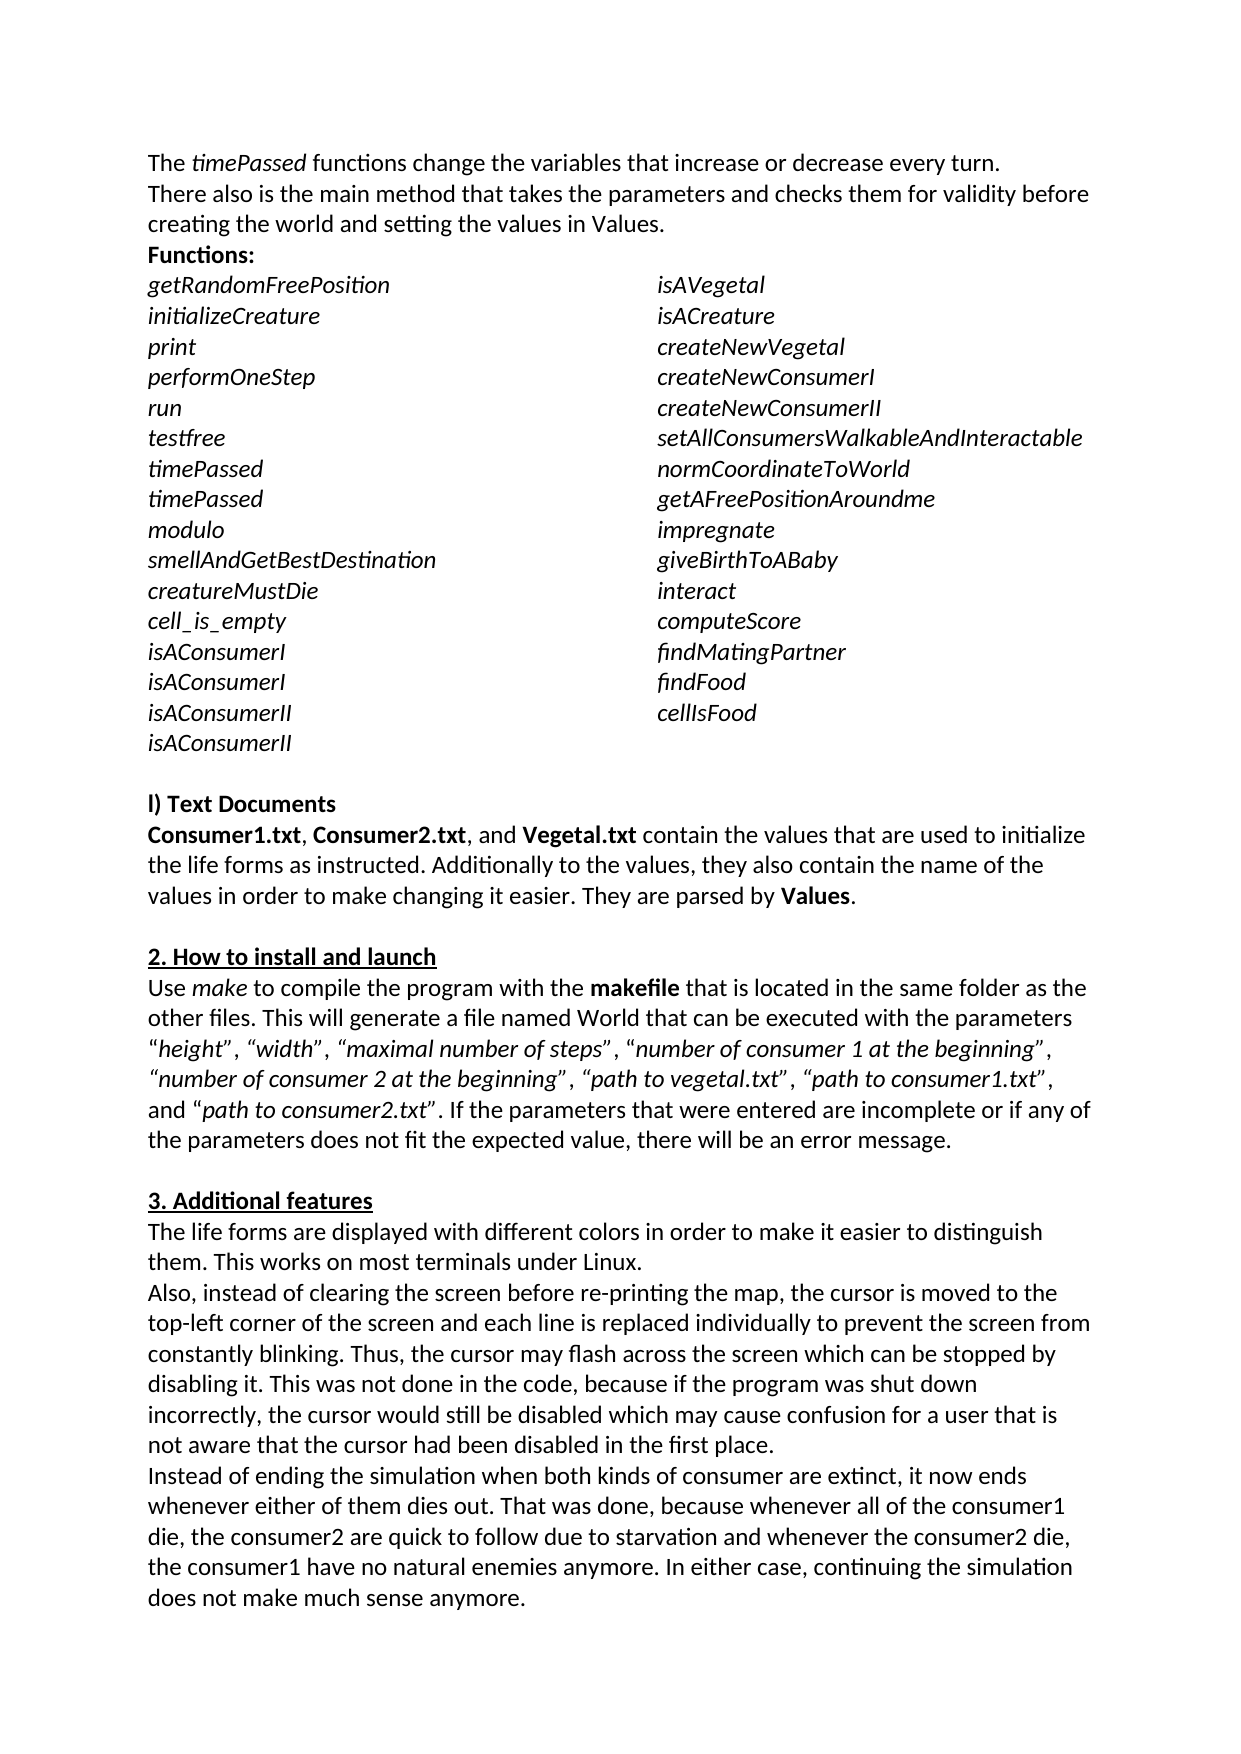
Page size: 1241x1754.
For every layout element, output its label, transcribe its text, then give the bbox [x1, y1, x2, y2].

text modulo [148, 514, 583, 544]
text Use make to compile the program with the makefile that is located in the same folder as the other files. This will generate a file named World that can be executed with the parameters “height”, “width”, “maximal number of steps”, “number of consumer 1 at the beginning”, “number of consumer 2 at the beginning”, “path to vegetal.txt”, “path to consumer1.txt”, and “path to consumer2.txt”. If the parameters that were entered are incomplete or if any of the parameters does not fit the expected value, there will be an error message. [148, 972, 1093, 1155]
text timePassed [148, 453, 583, 483]
text 3. Additional features [148, 1185, 1093, 1216]
text 2. How to install and launch [148, 941, 1093, 972]
text The timePassed functions change the variables that increase or decrease every turn. [148, 148, 1093, 178]
text cell_is_empty isAConsumerI isAConsumerI isAConsumerII isAConsumerII isAVegetal isACreature createNewVegetal createNewConsumerI createNewConsumerII setAllConsumersWalkableAndInteractable normCoordinateToWorld getAFreePositionAroundme impregnate giveBirthToABaby [148, 605, 583, 758]
text initializeCreature [148, 300, 583, 331]
text l) Text Documents [148, 788, 1093, 819]
text smellAndGetBestDestination [148, 544, 583, 575]
text Functions: [148, 239, 1093, 270]
text timePassed [148, 483, 583, 514]
text print performOneStep [148, 331, 583, 392]
text cell_is_empty isAConsumerI isAConsumerI isAConsumerII isAConsumerII isAVegetal isACreature createNewVegetal createNewConsumerI createNewConsumerII setAllConsumersWalkableAndInteractable normCoordinateToWorld getAFreePositionAroundme impregnate giveBirthToABaby [657, 270, 1093, 575]
text Consumer1.txt, Consumer2.txt, and Vegetal.txt contain the values that are used to initialize the life forms as instructed. Additionally to the values, they also contain the name of the values in order to make changing it easier. They are parsed by Values. [148, 819, 1093, 911]
text getRandomFreePosition [148, 270, 583, 300]
text creatureMustDie [148, 575, 583, 605]
text The life forms are displayed with different colors in order to make it easier to distinguish them. This works on most terminals under Linux. [148, 1216, 1093, 1277]
text There also is the main method that takes the parameters and checks them for validity before creating the world and setting the values in Values. [148, 178, 1093, 239]
text interact computeScore [657, 575, 1093, 636]
text testfree [148, 422, 583, 453]
text findMatingPartner findFood cellIsFood [657, 636, 1093, 727]
text run [148, 392, 583, 422]
